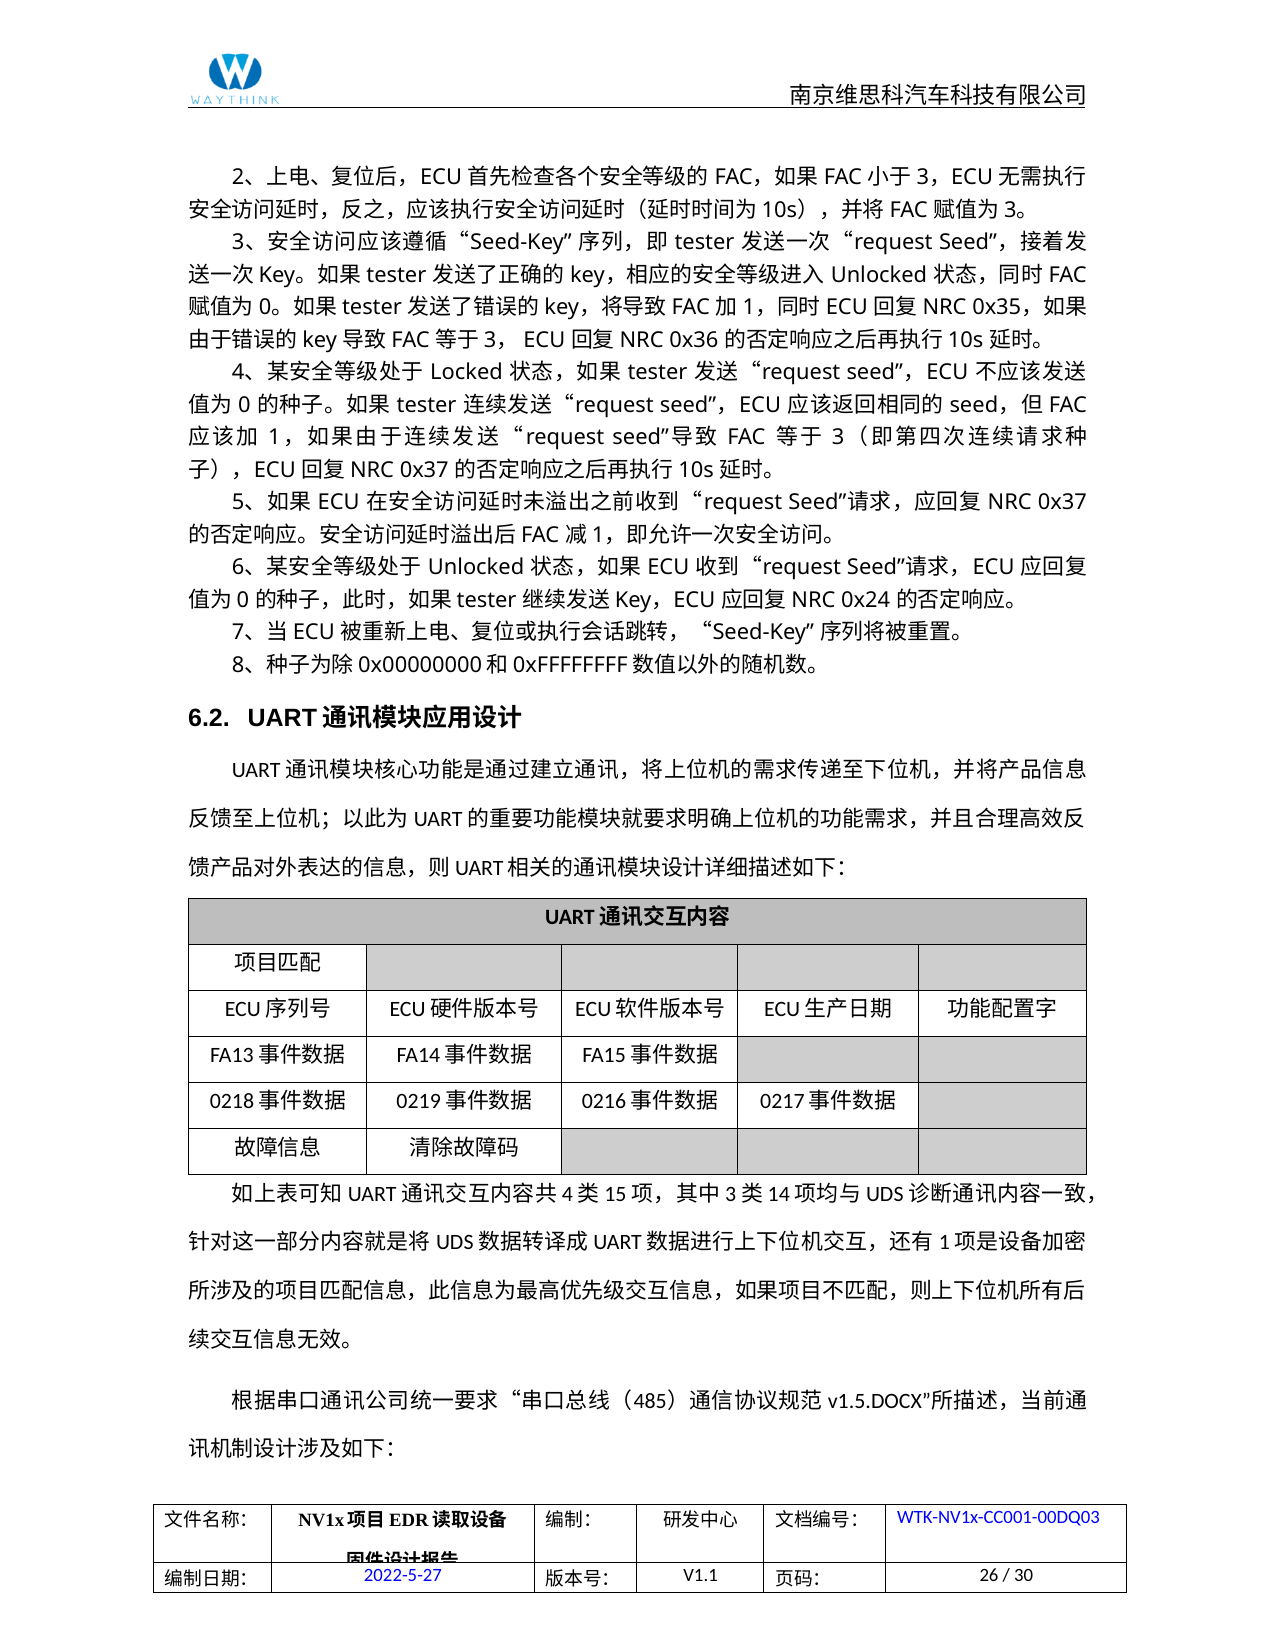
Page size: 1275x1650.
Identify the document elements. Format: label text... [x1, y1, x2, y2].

table_cell 0216事件数据 [562, 1083, 737, 1128]
table_cell 项目匹配 [189, 945, 366, 990]
table_cell [919, 1083, 1086, 1128]
table_cell 0219事件数据 [367, 1083, 561, 1128]
table_cell ECU硬件版本号 [367, 991, 561, 1036]
text 如上表可知UART通讯交互内容共4类15项，其中3类14项均与UDS诊断通讯内容一致，针对这一部分内容就是将UDS数据转译成UART数据进行上下位机交互，还有1项是设备加密所涉及的项目匹配信息，此信息为最高优先级交互信息，如果项目不匹配，则上下位机所有后续交互信息无效。 [188, 1175, 1087, 1354]
list 2、上电、复位后，ECU 首先检查各个安全等级的 FAC，如果 FAC 小于 3，ECU 无需执行安全访问延时，反之，应该执行安全访问延时（延时时间为 10s），并将 FAC 赋值为 3。 [188, 159, 1087, 224]
table_cell FA14事件数据 [367, 1037, 561, 1082]
list 3、安全访问应该遵循“Seed-Key” 序列，即 tester 发送一次“request Seed”，接着发送一次Key。如果 tester 发送了正确的 key，相应的安全等级进入 Unlocked 状态，同时 FAC 赋值为 0。如果 tester 发送了错误的 key，将导致 FAC 加 1，同时 ECU 回复 NRC 0x35，如果由于错误的 key 导致 FAC 等于 3， ECU 回复 NRC 0x36 的否定响应之后再执行 10s 延时。 [188, 224, 1087, 354]
table_cell [738, 1129, 918, 1174]
table_cell [919, 945, 1086, 990]
table_cell [562, 945, 737, 990]
table_cell FA13事件数据 [189, 1037, 366, 1082]
subtitle UART通讯模块应用设计 [188, 683, 1100, 748]
table_cell 0218事件数据 [189, 1083, 366, 1128]
table_cell FA15事件数据 [562, 1037, 737, 1082]
picture [188, 52, 281, 106]
list 7、当 ECU 被重新上电、复位或执行会话跳转，“Seed-Key” 序列将被重置。 [188, 614, 1087, 646]
table_cell 故障信息 [189, 1129, 366, 1174]
table_cell [562, 1129, 737, 1174]
table_cell [738, 1037, 918, 1082]
table_cell 功能配置字 [919, 991, 1086, 1036]
table_cell 清除故障码 [367, 1129, 561, 1174]
table_header UART通讯交互内容 [189, 899, 1086, 944]
table_cell ECU软件版本号 [562, 991, 737, 1036]
text 根据串口通讯公司统一要求“串口总线（485）通信协议规范v1.5.DOCX”所描述，当前通讯机制设计涉及如下： [188, 1382, 1087, 1463]
list 4、某安全等级处于 Locked 状态，如果 tester 发送“request seed”，ECU 不应该发送值为 0 的种子。如果 tester 连续发送“request seed”，ECU 应该返回相同的 seed，但 FAC 应该加 1，如果由于连续发送“request seed”导致 FAC 等于 3（即第四次连续请求种子），ECU 回复 NRC 0x37 的否定响应之后再执行 10s 延时。 [188, 354, 1087, 484]
table_cell [919, 1037, 1086, 1082]
list 5、如果 ECU 在安全访问延时未溢出之前收到“request Seed”请求，应回复 NRC 0x37 的否定响应。安全访问延时溢出后 FAC 减 1，即允许一次安全访问。 [188, 484, 1087, 549]
table_cell 0217事件数据 [738, 1083, 918, 1128]
table_cell [919, 1129, 1086, 1174]
list 6、某安全等级处于 Unlocked 状态，如果 ECU 收到“request Seed”请求，ECU 应回复值为 0 的种子，此时，如果 tester 继续发送 Key，ECU 应回复 NRC 0x24 的否定响应。 [188, 549, 1087, 614]
table_cell [367, 945, 561, 990]
table_cell ECU序列号 [189, 991, 366, 1036]
table_cell ECU生产日期 [738, 991, 918, 1036]
table_cell [738, 945, 918, 990]
list 8、种子为除0x00000000和0xFFFFFFFF数值以外的随机数。 [188, 646, 1087, 679]
text UART通讯模块核心功能是通过建立通讯，将上位机的需求传递至下位机，并将产品信息反馈至上位机；以此为UART的重要功能模块就要求明确上位机的功能需求，并且合理高效反馈产品对外表达的信息，则UART相关的通讯模块设计详细描述如下： [188, 752, 1087, 882]
